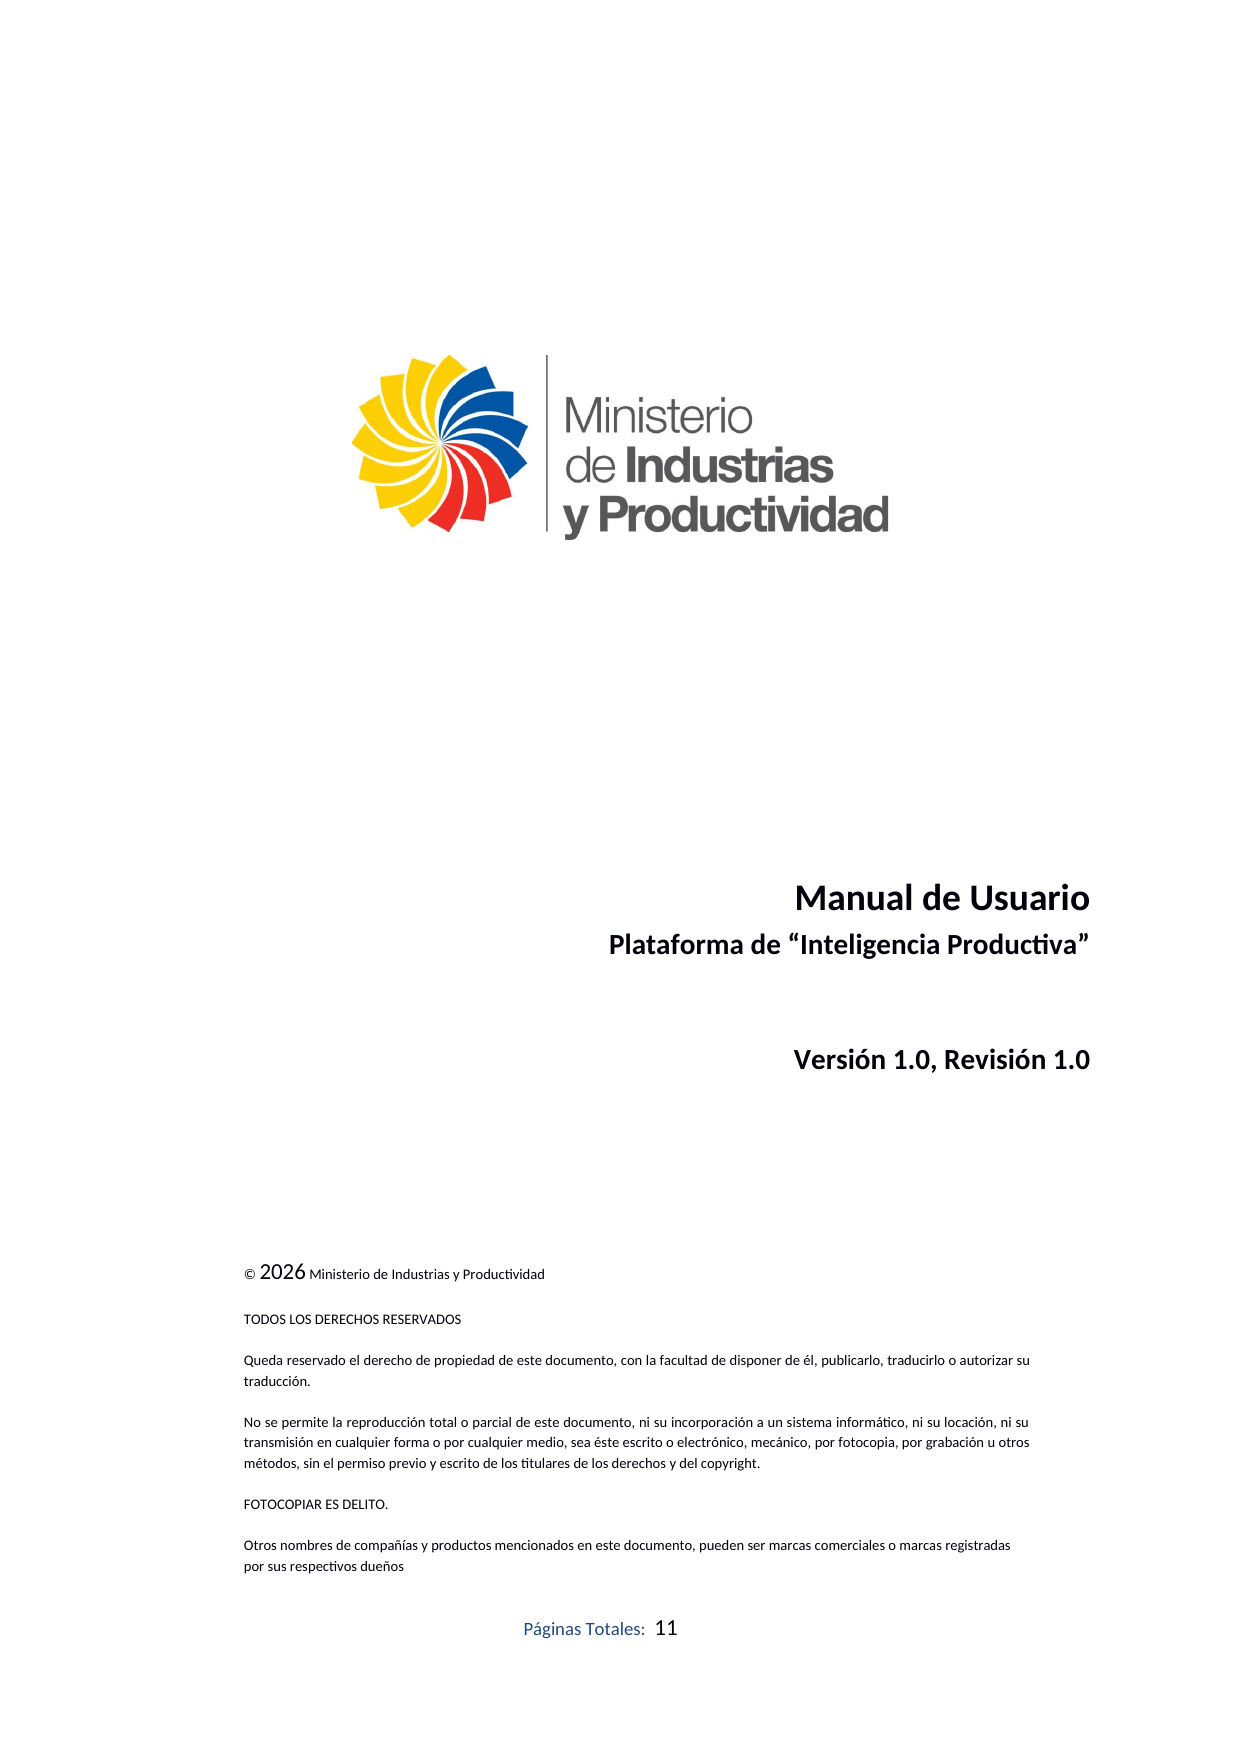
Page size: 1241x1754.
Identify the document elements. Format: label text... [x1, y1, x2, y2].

title Manual de Usuario [150, 874, 1090, 919]
picture [352, 355, 889, 540]
title Versión 1.0, Revisión 1.0 [150, 1041, 1090, 1077]
text © 2018 Ministerio de Industrias y Productividad [244, 1257, 1031, 1285]
text Plataforma de “Inteligencia Productiva” [150, 926, 1090, 962]
text Queda reservado el derecho de propiedad de este documento, con la facultad de disponer de él, publicarlo, traducirlo o autorizar su traducción. [244, 1351, 1031, 1389]
text TODOS LOS DERECHOS RESERVADOS [244, 1310, 1031, 1328]
text FOTOCOPIAR ES DELITO. [244, 1495, 1031, 1513]
text No se permite la reproducción total o parcial de este documento, ni su incorporación a un sistema informático, ni su locación, ni su transmisión en cualquier forma o por cualquier medio, sea éste escrito o electrónico, mecánico, por fotocopia, por grabación u otros métodos, sin el permiso previo y escrito de los titulares de los derechos y del copyright. [244, 1413, 1031, 1472]
text Otros nombres de compañías y productos mencionados en este documento, pueden ser marcas comerciales o marcas registradas por sus respectivos dueños [244, 1536, 1031, 1574]
